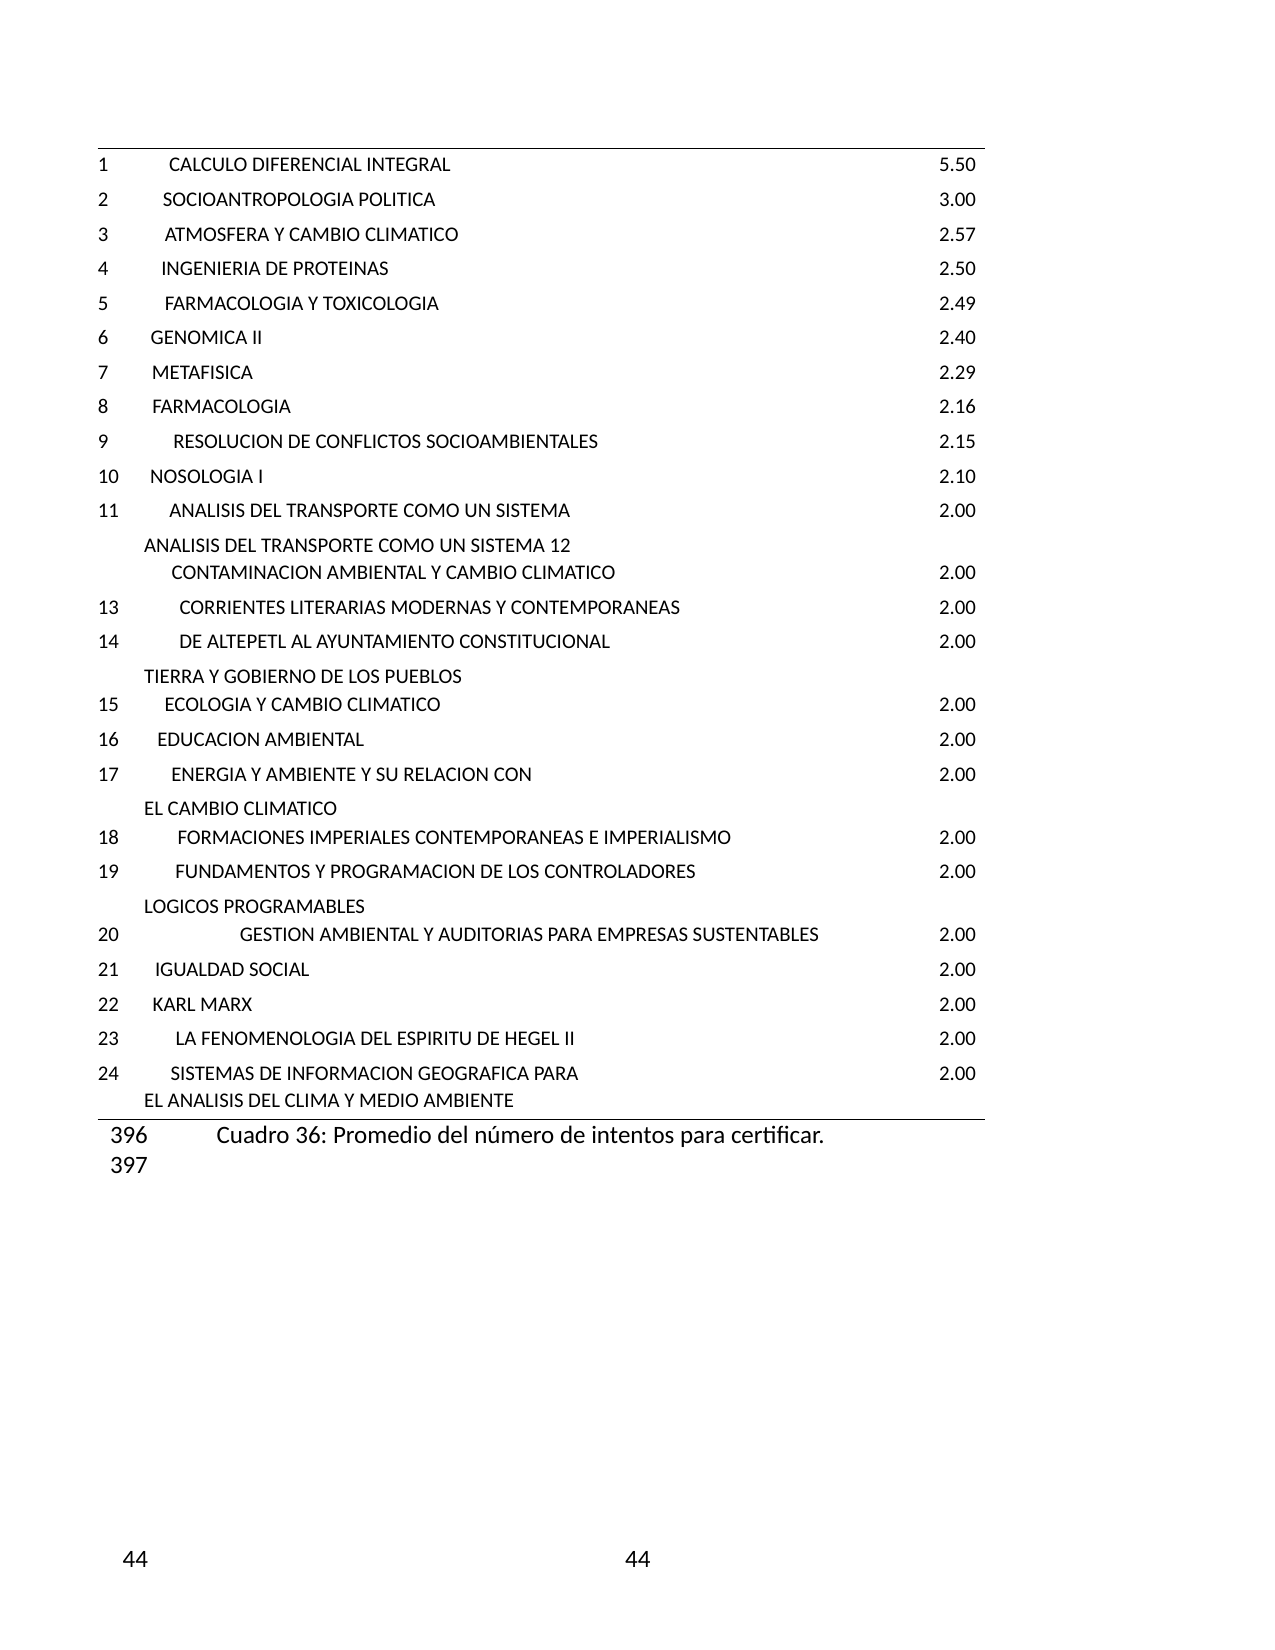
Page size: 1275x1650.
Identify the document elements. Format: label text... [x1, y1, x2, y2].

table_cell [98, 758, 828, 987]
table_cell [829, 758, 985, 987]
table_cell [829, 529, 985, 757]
text Cuadro 36: Promedio del número de intentos para certificar. [216, 1119, 1098, 1149]
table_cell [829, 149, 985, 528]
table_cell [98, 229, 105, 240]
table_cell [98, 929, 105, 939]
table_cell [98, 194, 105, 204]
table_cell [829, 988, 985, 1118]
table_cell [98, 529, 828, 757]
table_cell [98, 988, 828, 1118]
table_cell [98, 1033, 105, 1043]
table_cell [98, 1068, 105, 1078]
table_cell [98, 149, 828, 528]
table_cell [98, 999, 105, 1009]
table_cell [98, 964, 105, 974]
